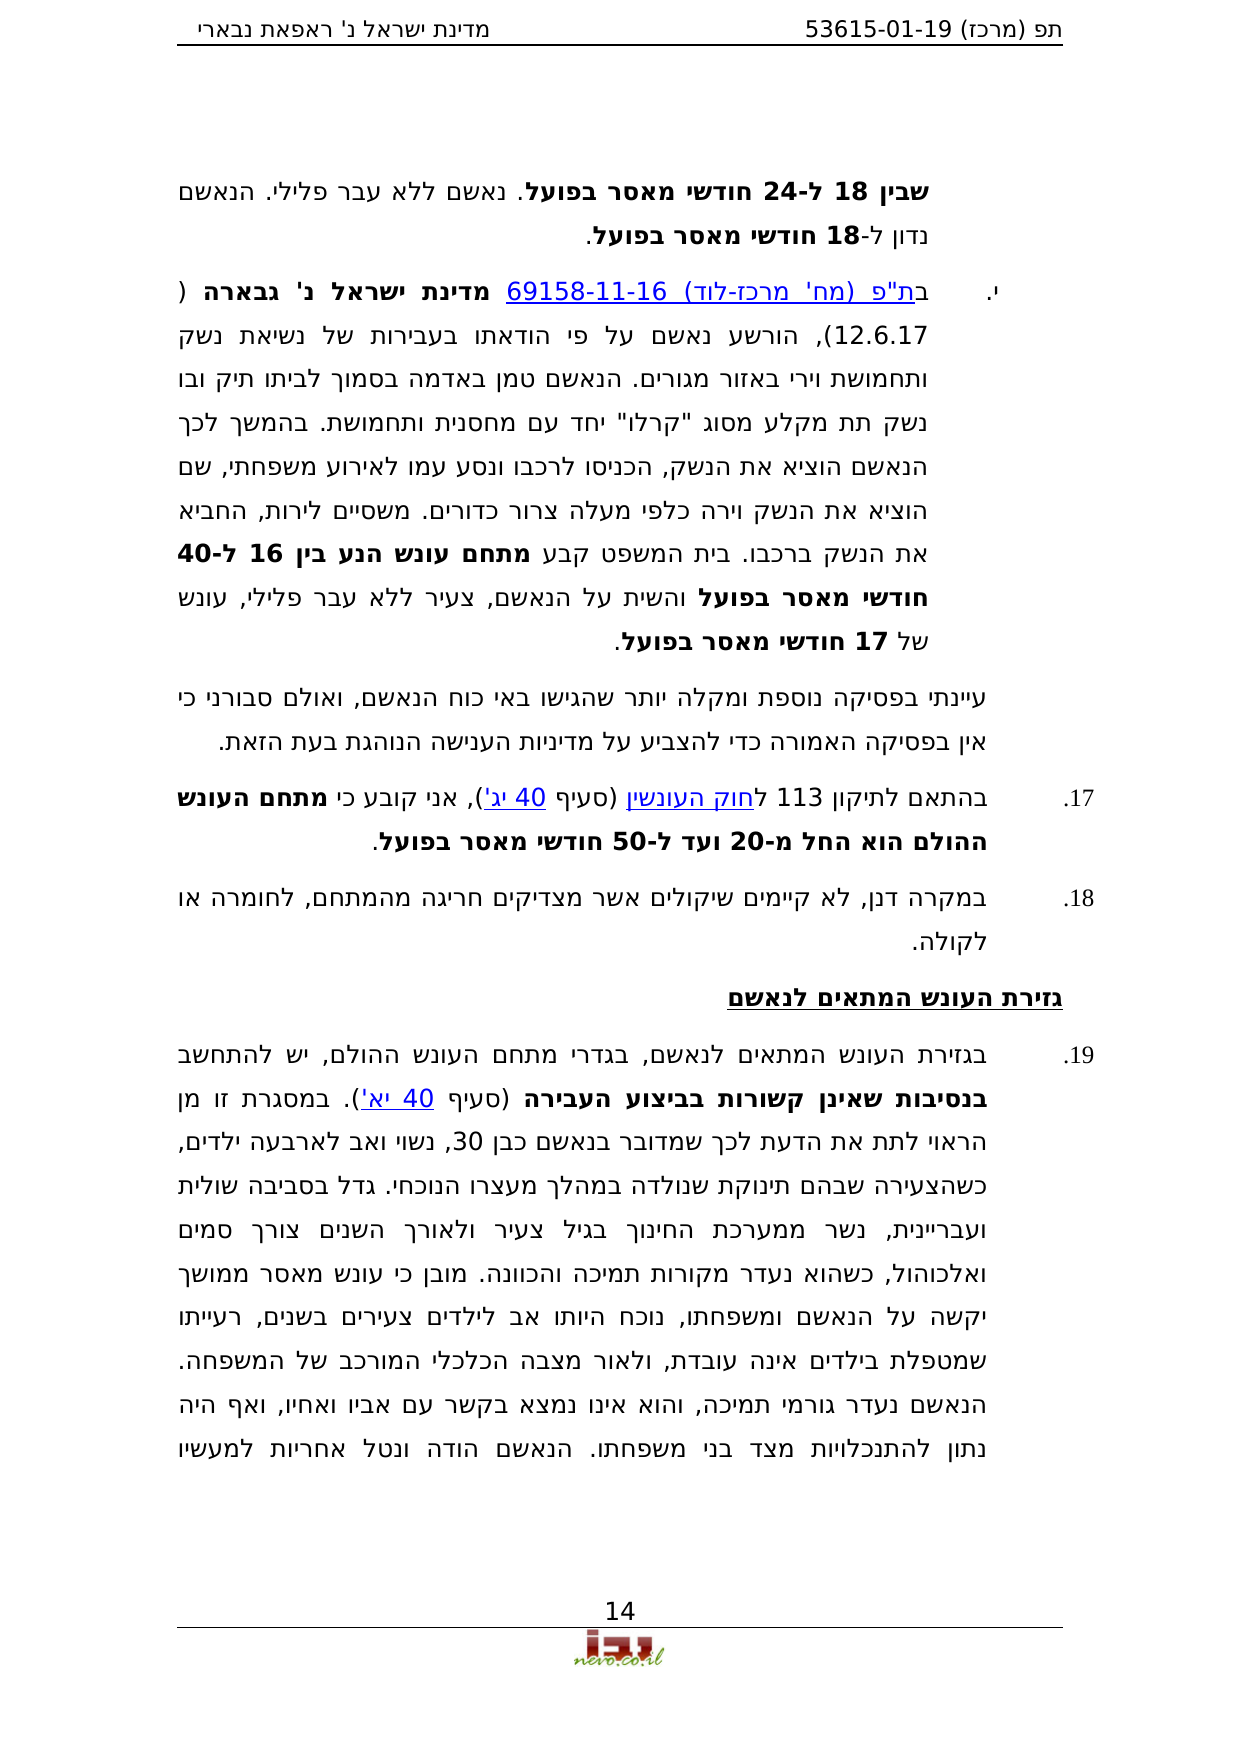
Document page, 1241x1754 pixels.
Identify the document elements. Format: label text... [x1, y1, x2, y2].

list במקרה דנן, לא קיימים שיקולים אשר מצדיקים חריגה מהמתחם, לחומרה או לקולה. [177, 883, 1063, 957]
picture [574, 1629, 666, 1667]
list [177, 177, 985, 250]
list בת"פ (מח' מרכז-לוד) 69158-11-16 מדינת ישראל נ' גבארה (12.6.17), הורשע נאשם על פי הודאתו בעבירות של נשיאת נשק ותחמושת וירי באזור מגורים. הנאשם טמן באדמה בסמוך לביתו תיק ובו נשק תת מקלע מסוג "קרלו" יחד עם מחסנית ותחמושת. בהמשך לכך הנאשם הוציא את הנשק, הכניסו לרכבו ונסע עמו לאירוע משפחתי, שם הוציא את הנשק וירה כלפי מעלה צרור כדורים. משסיים לירות, החביא את הנשק ברכבו. בית המשפט קבע מתחם עונש הנע בין 16 ל-40 חודשי מאסר בפועל והשית על הנאשם, צעיר ללא עבר פלילי, עונש של 17 חודשי מאסר בפועל. [177, 277, 985, 656]
text גזירת העונש המתאים לנאשם [177, 984, 1063, 1013]
text עיינתי בפסיקה נוספת ומקלה יותר שהגישו באי כוח הנאשם, ואולם סבורני כי אין בפסיקה האמורה כדי להצביע על מדיניות הענישה הנוהגת בעת הזאת. [177, 683, 988, 756]
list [177, 1040, 1063, 1463]
list בהתאם לתיקון 113 לחוק העונשין (סעיף 40 יג'), אני קובע כי מתחם העונש ההולם הוא החל מ-20 ועד ל-50 חודשי מאסר בפועל. [177, 783, 1063, 856]
